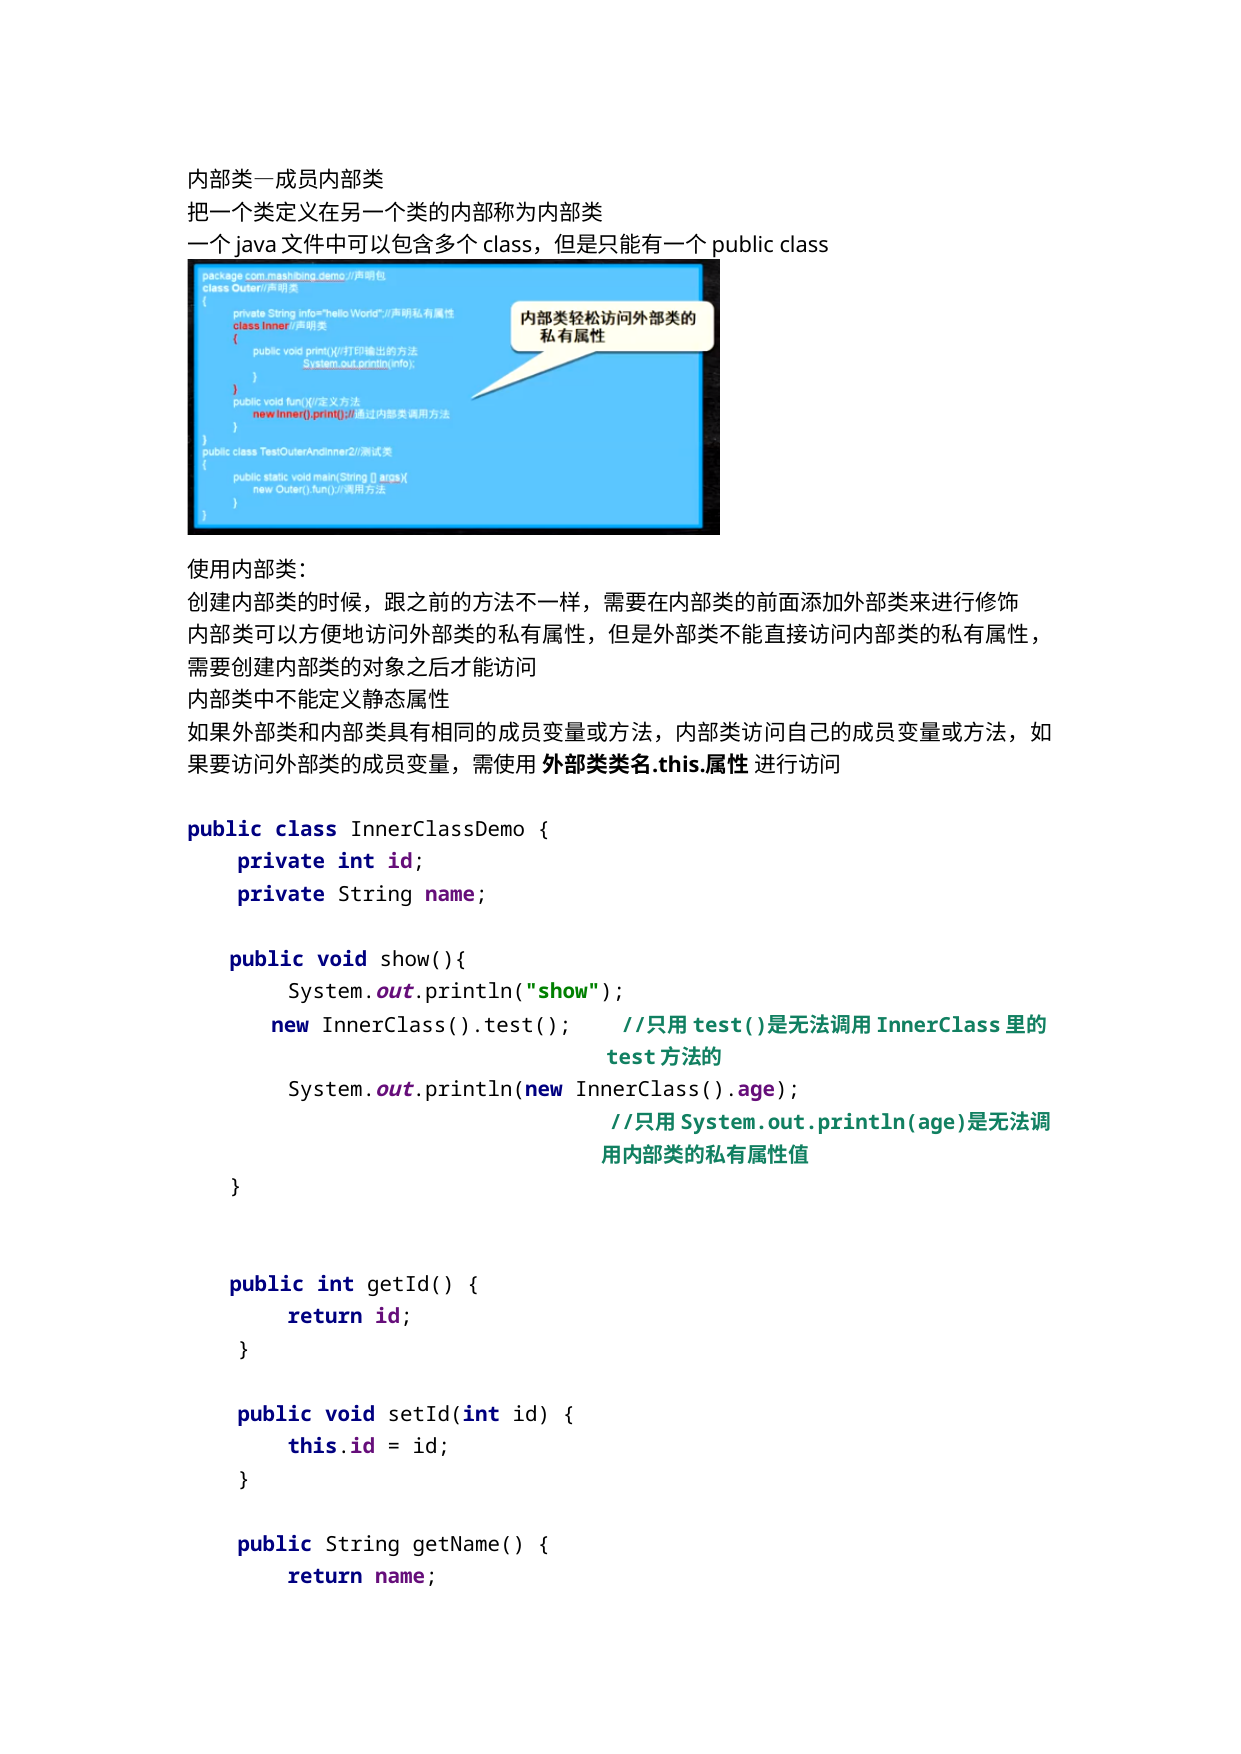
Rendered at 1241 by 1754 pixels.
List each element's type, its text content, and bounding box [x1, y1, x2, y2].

text 内部类—成员内部类 [187, 162, 1053, 194]
text 使用内部类： [187, 552, 1053, 584]
text public class InnerClassDemo { private int id; private String name; [187, 812, 1053, 942]
text 内部类可以方便地访问外部类的私有属性，但是外部类不能直接访问内部类的私有属性，需要创建内部类的对象之后才能访问 [187, 617, 1053, 682]
text new InnerClass().test(); //只用 test()是无法调用InnerClass里的 [187, 1007, 1053, 1039]
text //只用System.out.println(age)是无法调用内部类的私有属性值 [559, 1104, 1053, 1169]
text 内部类中不能定义静态属性 [187, 682, 1053, 714]
text 创建内部类的时候，跟之前的方法不一样，需要在内部类的前面添加外部类来进行修饰 [187, 584, 1053, 617]
text 如果外部类和内部类具有相同的成员变量或方法，内部类访问自己的成员变量或方法，如果要访问外部类的成员变量，需使用 外部类类名.this.属性 进行访问 [187, 714, 1053, 779]
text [187, 1267, 1053, 1592]
text } [187, 1169, 1053, 1202]
text 一个java文件中可以包含多个class，但是只能有一个public class [187, 227, 1053, 259]
text 把一个类定义在另一个类的内部称为内部类 [187, 194, 1053, 227]
text public void show(){ System.out.println("show"); [187, 942, 1053, 1007]
text test方法的 System.out.println(new InnerClass().age); [187, 1039, 1053, 1104]
